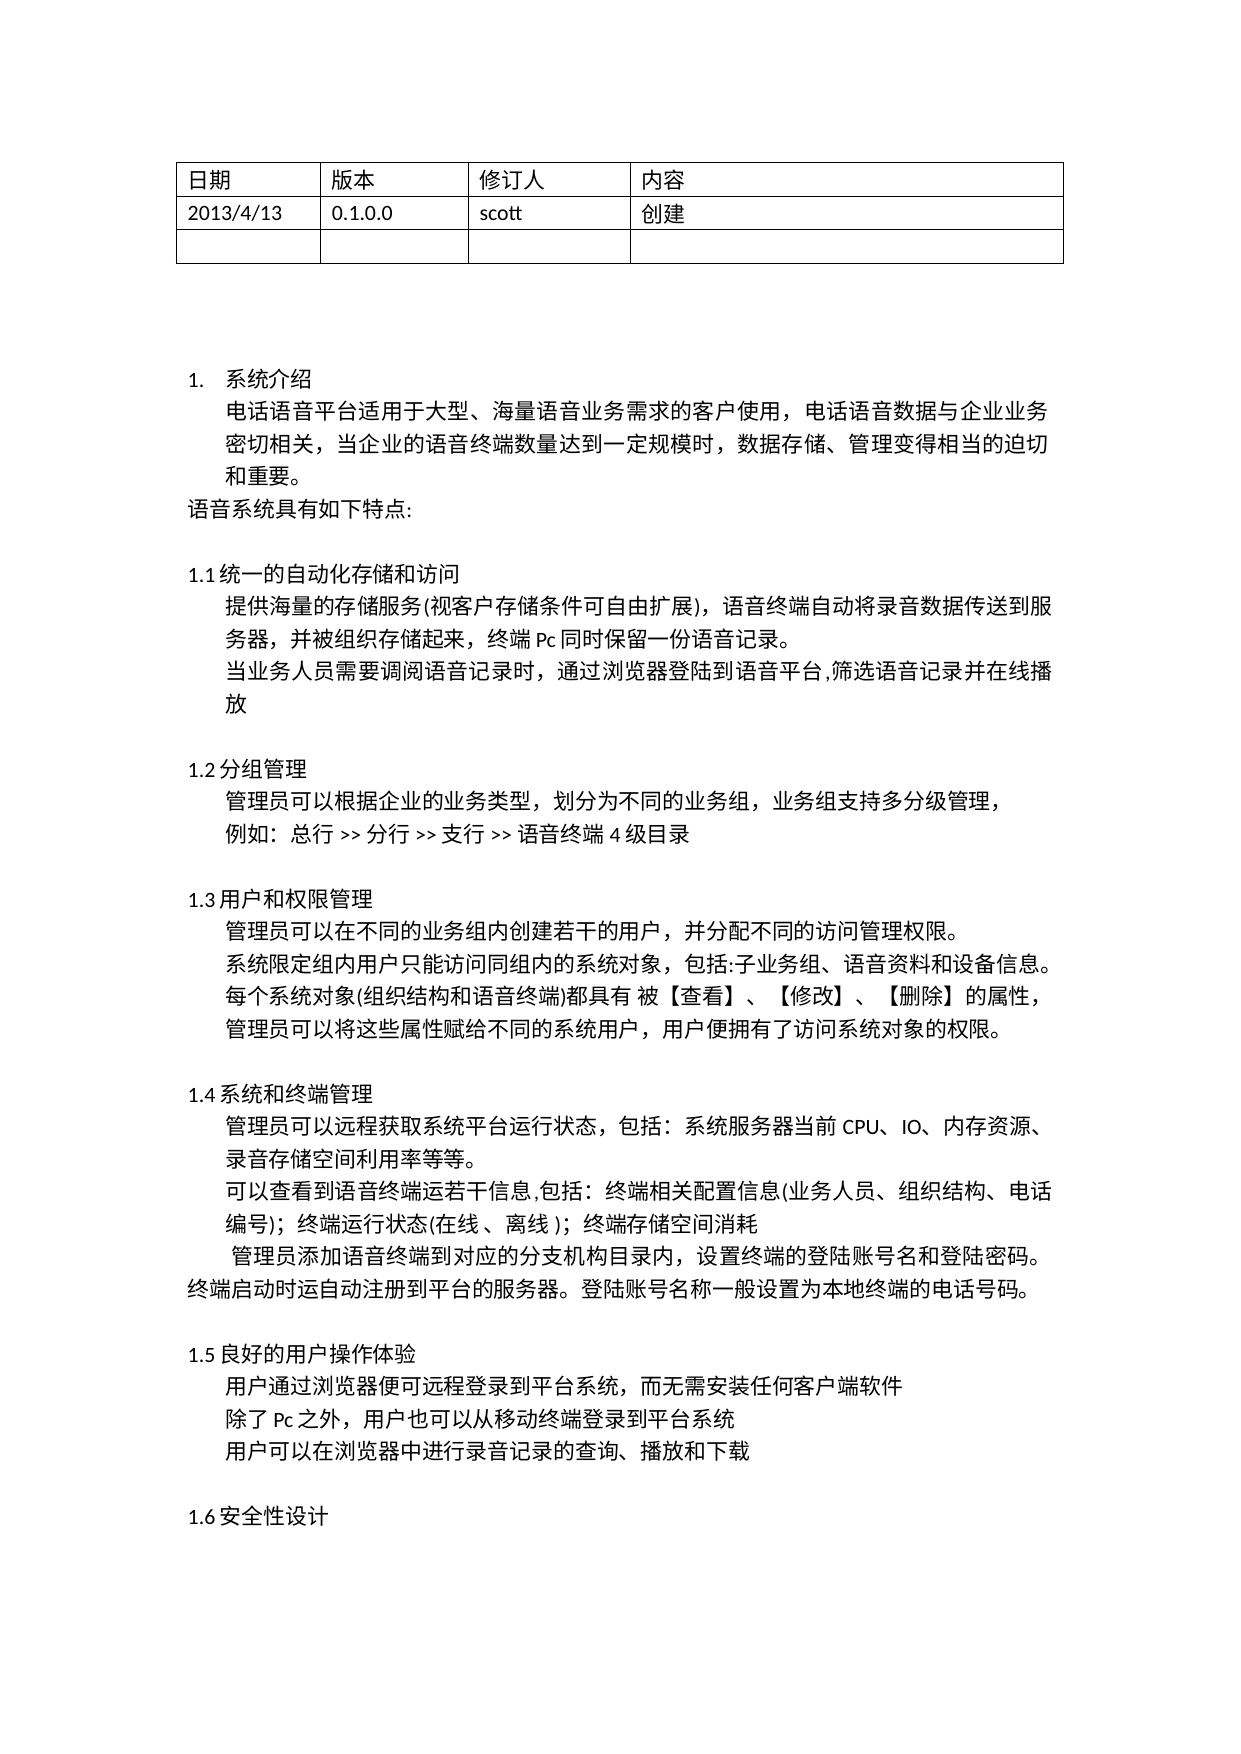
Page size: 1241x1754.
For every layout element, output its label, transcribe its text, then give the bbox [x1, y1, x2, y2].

table_cell 2013/4/13 [177, 197, 320, 229]
list 系统介绍 [187, 361, 1053, 394]
text 语音系统具有如下特点: [187, 491, 1053, 524]
table_header 修订人 [469, 163, 630, 196]
table_cell 0.1.0.0 [321, 197, 468, 229]
text 1.2分组管理 [187, 751, 1053, 784]
list 管理员可以根据企业的业务类型，划分为不同的业务组，业务组支持多分级管理， [225, 784, 1053, 816]
list 例如：总行 >> 分行 >> 支行 >> 语音终端 4级目录 [225, 816, 1053, 849]
table_header 版本 [321, 163, 468, 196]
text 管理员添加语音终端到对应的分支机构目录内，设置终端的登陆账号名和登陆密码。终端启动时运自动注册到平台的服务器。登陆账号名称一般设置为本地终端的电话号码。 [187, 1239, 1053, 1304]
list 提供海量的存储服务(视客户存储条件可自由扩展)，语音终端自动将录音数据传送到服务器，并被组织存储起来，终端Pc同时保留一份语音记录。 [225, 589, 1053, 654]
table_cell [469, 230, 630, 263]
table_cell scott [469, 197, 630, 229]
table_cell [631, 230, 1063, 263]
text 1.3用户和权限管理 [187, 881, 1053, 914]
table_cell [177, 230, 320, 263]
table_header 内容 [631, 163, 1063, 196]
list 可以查看到语音终端运若干信息,包括：终端相关配置信息(业务人员、组织结构、电话编号)；终端运行状态(在线 、离线 )；终端存储空间消耗 [225, 1174, 1053, 1239]
list 系统限定组内用户只能访问同组内的系统对象，包括:子业务组、语音资料和设备信息。 [225, 946, 1053, 979]
list 每个系统对象(组织结构和语音终端)都具有 被【查看】、【修改】、【删除】的属性，管理员可以将这些属性赋给不同的系统用户，用户便拥有了访问系统对象的权限。 [225, 979, 1053, 1044]
list 电话语音平台适用于大型、海量语音业务需求的客户使用，电话语音数据与企业业务密切相关，当企业的语音终端数量达到一定规模时，数据存储、管理变得相当的迫切和重要。 [225, 394, 1053, 491]
list 除了Pc之外，用户也可以从移动终端登录到平台系统 [225, 1401, 1053, 1434]
list 用户可以在浏览器中进行录音记录的查询、播放和下载 [225, 1434, 1053, 1466]
list 当业务人员需要调阅语音记录时，通过浏览器登陆到语音平台,筛选语音记录并在线播放 [225, 654, 1053, 719]
text 1.5良好的用户操作体验 [187, 1336, 1053, 1369]
list 用户通过浏览器便可远程登录到平台系统，而无需安装任何客户端软件 [225, 1369, 1053, 1401]
text 1.4系统和终端管理 [187, 1076, 1053, 1109]
table_header 日期 [177, 163, 320, 196]
text 1.1统一的自动化存储和访问 [187, 556, 1053, 589]
text 1.6安全性设计 [187, 1499, 1053, 1531]
table_cell [321, 230, 468, 263]
list 管理员可以远程获取系统平台运行状态，包括：系统服务器当前CPU、IO、内存资源、录音存储空间利用率等等。 [225, 1109, 1053, 1174]
list 管理员可以在不同的业务组内创建若干的用户，并分配不同的访问管理权限。 [225, 914, 1053, 946]
table_cell 创建 [631, 197, 1063, 229]
